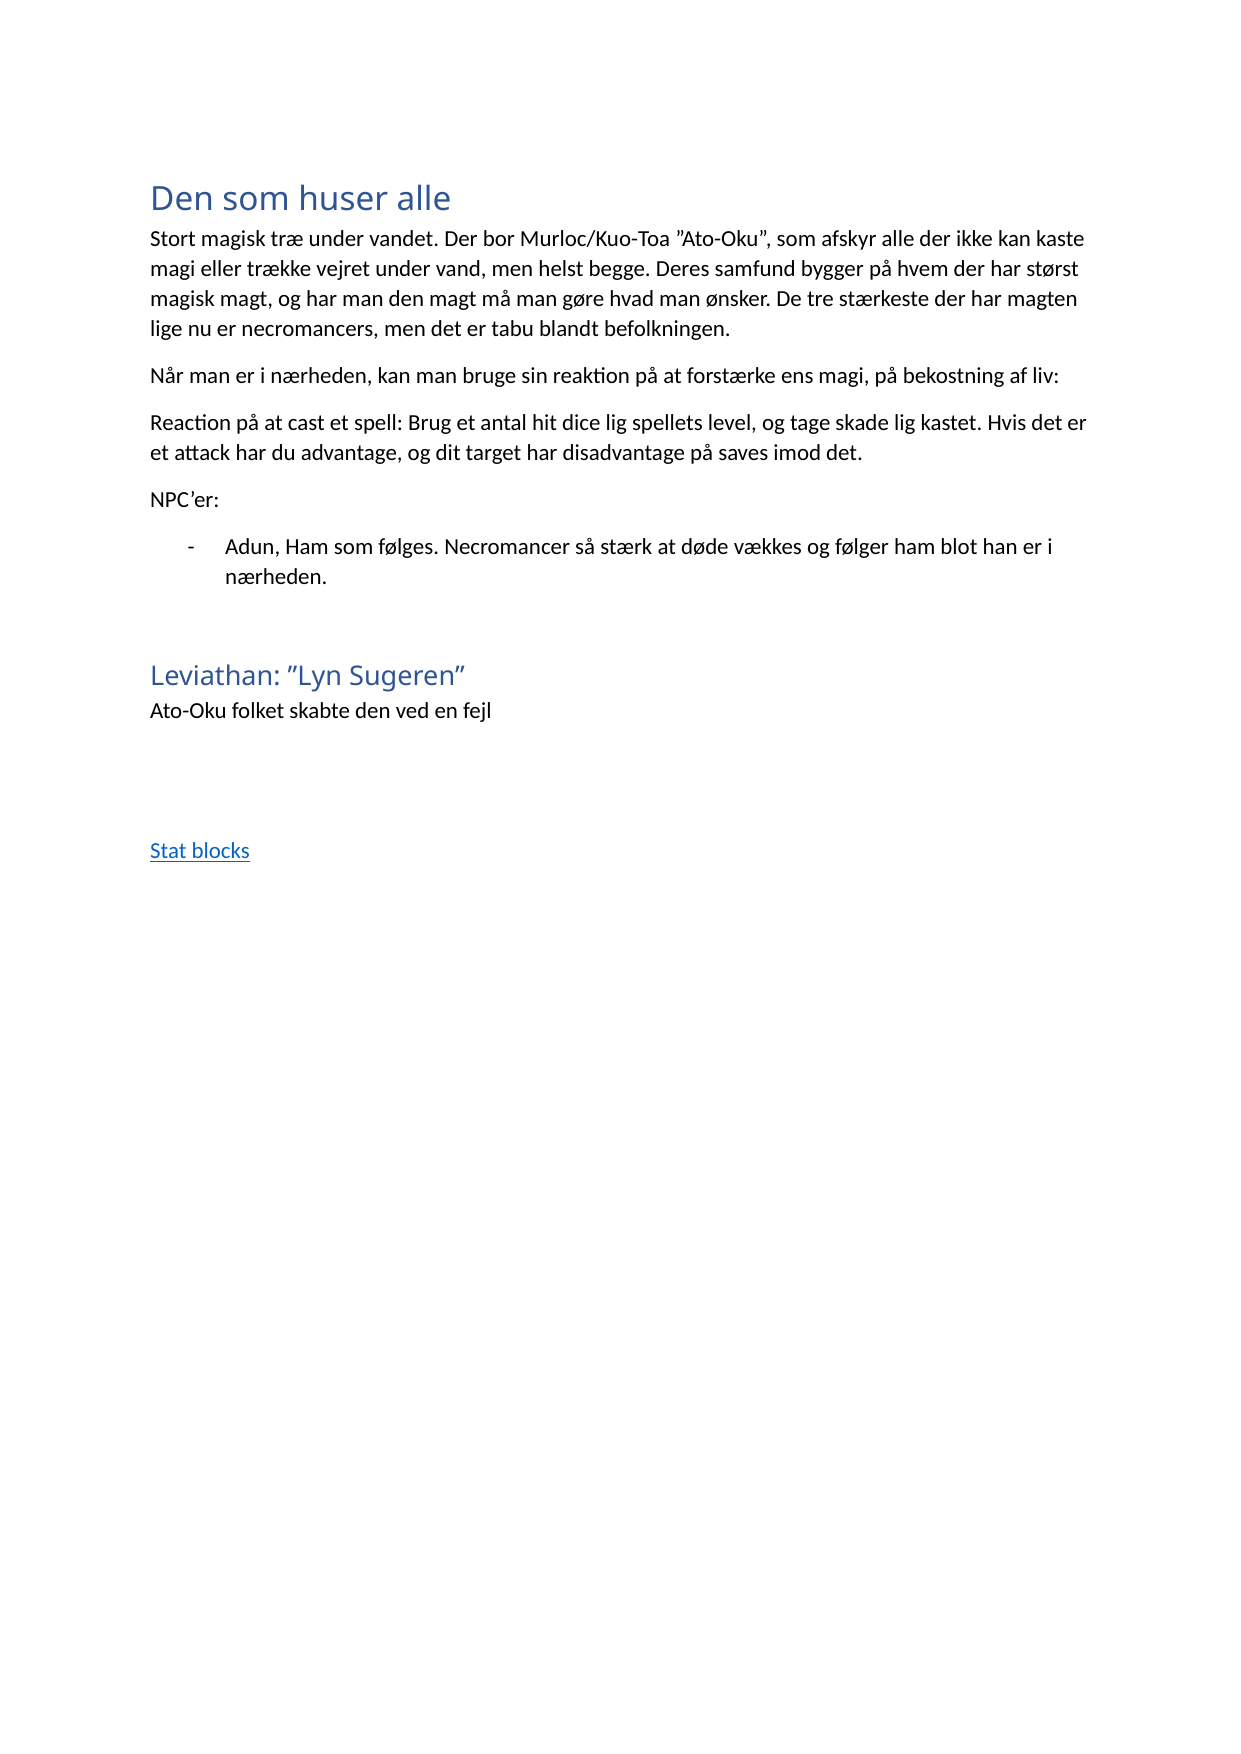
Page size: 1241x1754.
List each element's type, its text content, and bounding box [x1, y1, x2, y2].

text Ato-Oku folket skabte den ved en fejl [150, 696, 1090, 724]
text Når man er i nærheden, kan man bruge sin reaktion på at forstærke ens magi, på bekostning af liv: [150, 361, 1090, 389]
text Stort magisk træ under vandet. Der bor Murloc/Kuo-Toa ”Ato-Oku”, som afskyr alle der ikke kan kaste magi eller trække vejret under vand, men helst begge. Deres samfund bygger på hvem der har størst magisk magt, og har man den magt må man gøre hvad man ønsker. De tre stærkeste der har magten lige nu er necromancers, men det er tabu blandt befolkningen. [150, 224, 1090, 343]
list Adun, Ham som følges. Necromancer så stærk at døde vækkes og følger ham blot han er i nærheden. [187, 532, 1090, 591]
subtitle Den som huser alle [150, 175, 1090, 220]
subtitle Leviathan: ”Lyn Sugeren” [150, 656, 1090, 693]
text NPC’er: [150, 485, 1090, 513]
text Reaction på at cast et spell: Brug et antal hit dice lig spellets level, og tage skade lig kastet. Hvis det er et attack har du advantage, og dit target har disadvantage på saves imod det. [150, 408, 1090, 467]
text Stat blocks [150, 837, 1090, 865]
